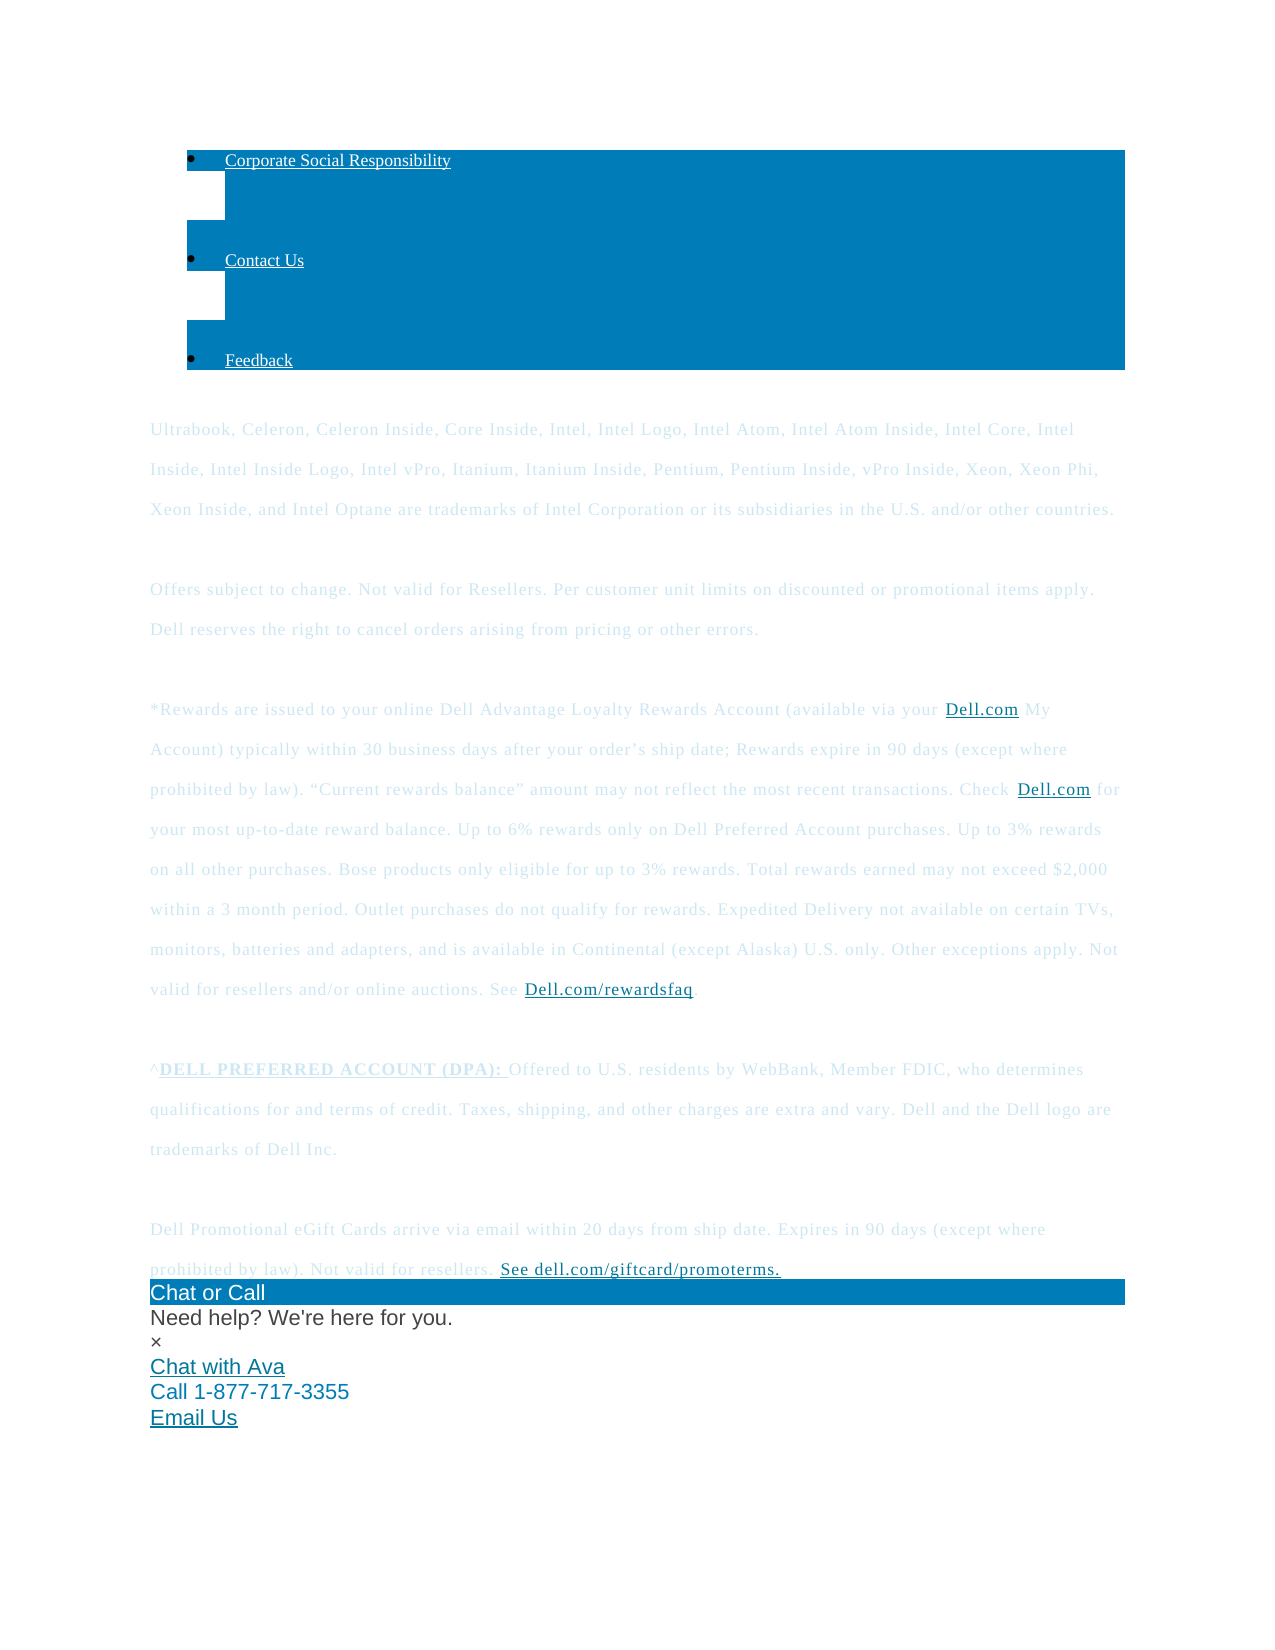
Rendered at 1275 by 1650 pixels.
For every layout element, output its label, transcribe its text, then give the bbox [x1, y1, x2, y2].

list Corporate Social Responsibility [187, 150, 1125, 171]
picture [673, 1263, 678, 1275]
picture [633, 1265, 638, 1273]
list Feedback [187, 349, 1125, 370]
picture [598, 983, 603, 995]
text Chat or Call [150, 1279, 1125, 1305]
text Email Us [150, 1404, 1125, 1429]
picture [604, 1263, 609, 1275]
text Chat with Ava [150, 1354, 1125, 1379]
text × [150, 1330, 1125, 1354]
text Ultrabook, Celeron, Celeron Inside, Core Inside, Intel, Intel Logo, Intel Atom, Intel Atom Inside, Intel Core, Intel Inside, Intel Inside Logo, Intel vPro, Itanium, Itanium Inside, Pentium, Pentium Inside, vPro Inside, Xeon, Xeon Phi, Xeon Inside, and Intel Optane are trademarks of Intel Corporation or its subsidiaries in the U.S. and/or other countries. Offers subject to change. Not valid for Resellers. Per customer unit limits on discounted or promotional items apply. Dell reserves the right to cancel orders arising from pricing or other errors. *Rewards are issued to your online Dell Advantage Loyalty Rewards Account (available via your Dell.com My Account) typically within 30 business days after your order’s ship date; Rewards expire in 90 days (except where prohibited by law). “Current rewards balance” amount may not reflect the most recent transactions. Check Dell.com for your most up-to-date reward balance. Up to 6% rewards only on Dell Preferred Account purchases. Up to 3% rewards on all other purchases. Bose products only eligible for up to 3% rewards. Total rewards earned may not exceed $2,000 within a 3 month period. Outlet purchases do not qualify for rewards. Expedited Delivery not available on certain TVs, monitors, batteries and adapters, and is available in Continental (except Alaska) U.S. only. Other exceptions apply. Not valid for resellers and/or online auctions. See Dell.com/rewardsfaq. ^DELL PREFERRED ACCOUNT (DPA): Offered to U.S. residents by WebBank, Member FDIC, who determines qualifications for and terms of credit. Taxes, shipping, and other charges are extra and vary. Dell and the Dell logo are trademarks of Dell Inc. Dell Promotional eGift Cards arrive via email within 20 days from ship date. Expires in 90 days (except where prohibited by law). Not valid for resellers. See dell.com/giftcard/promoterms.​​ [150, 399, 1125, 1279]
text Call 1-877-717-3355 [150, 1379, 1125, 1404]
list Contact Us [187, 250, 1125, 271]
picture [644, 987, 649, 995]
picture [636, 987, 641, 995]
text Need help? We're here for you. [150, 1305, 1125, 1330]
